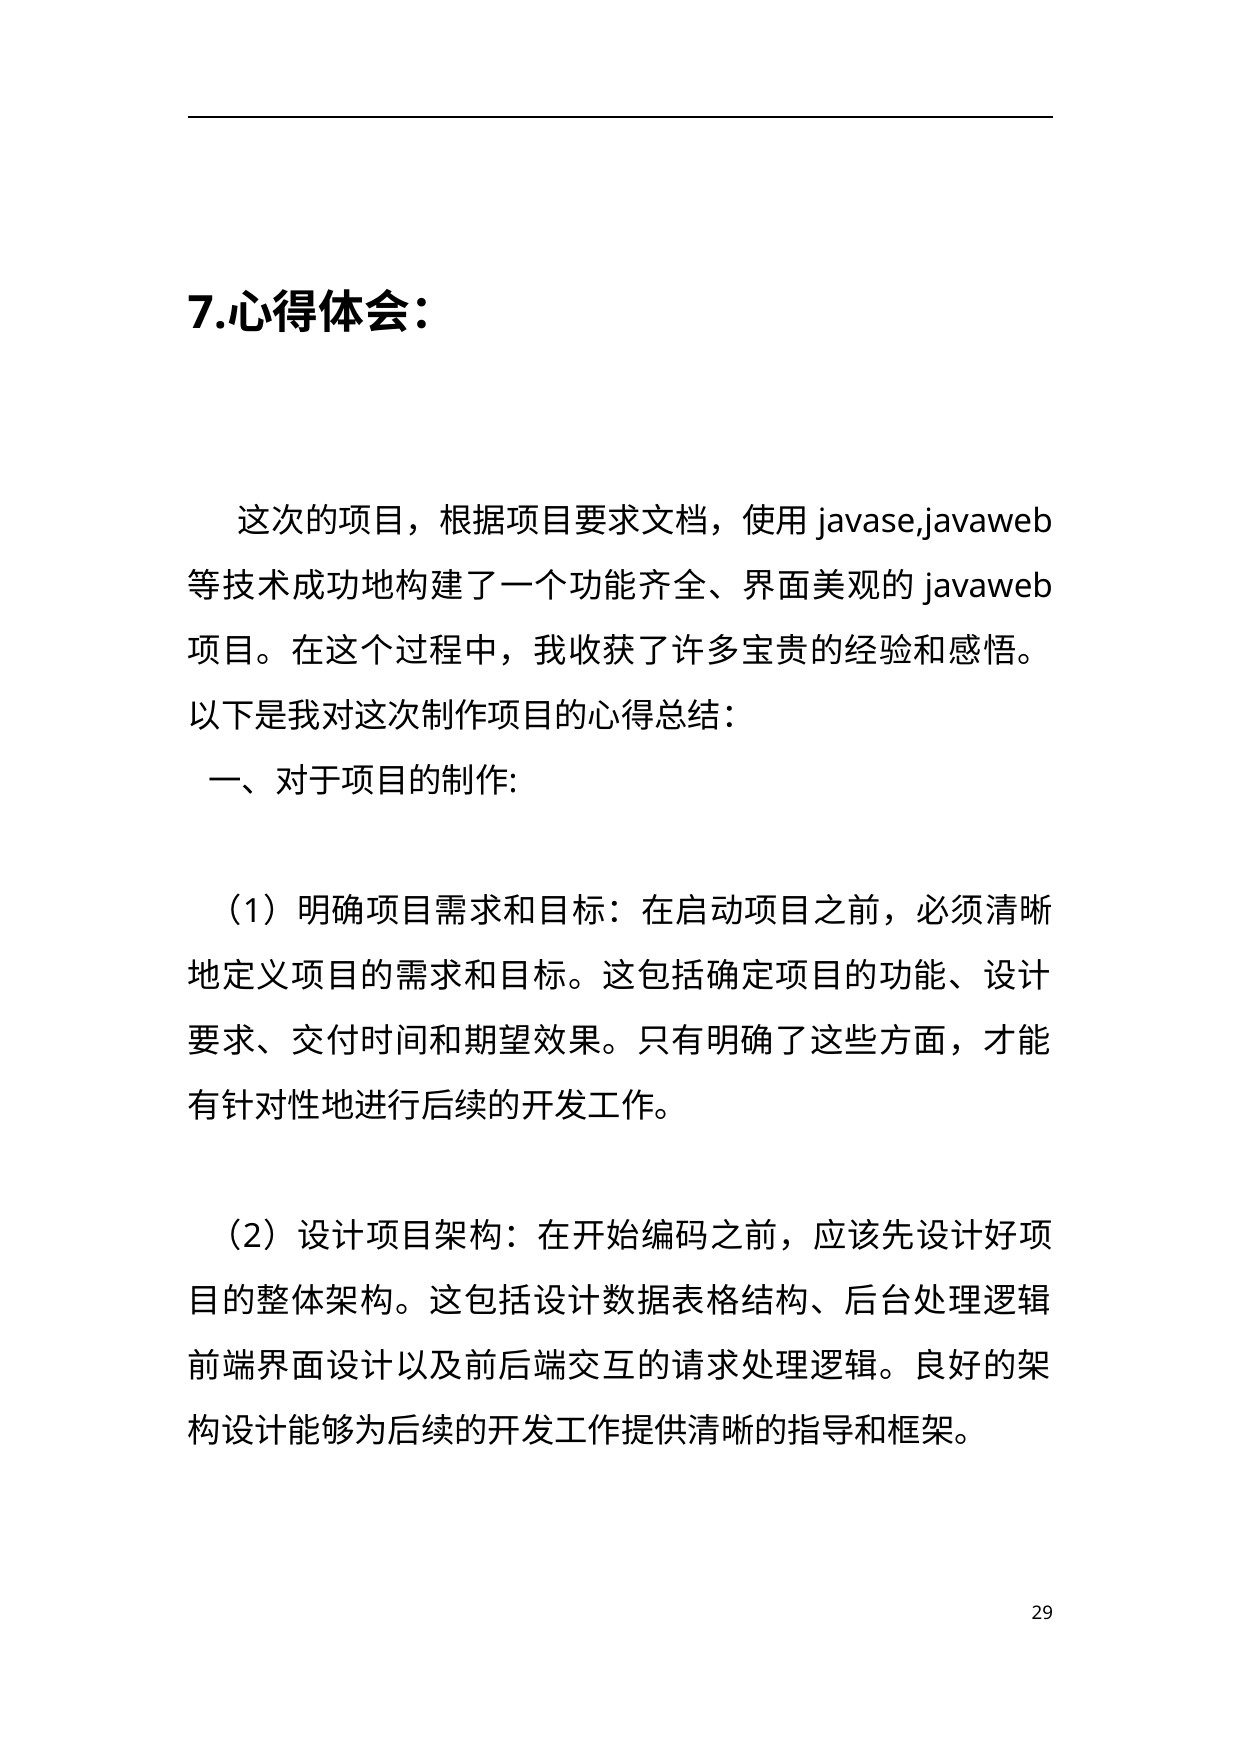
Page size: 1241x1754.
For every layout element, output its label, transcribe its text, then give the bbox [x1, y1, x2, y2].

text （1）明确项目需求和目标：在启动项目之前，必须清晰地定义项目的需求和目标。这包括确定项目的功能、设计要求、交付时间和期望效果。只有明确了这些方面，才能有针对性地进行后续的开发工作。 [187, 876, 1053, 1136]
subtitle 7.心得体会： [187, 260, 1053, 358]
text 一、对于项目的制作: [187, 746, 1053, 811]
text 这次的项目，根据项目要求文档，使用javase,javaweb等技术成功地构建了一个功能齐全、界面美观的javaweb项目。在这个过程中，我收获了许多宝贵的经验和感悟。以下是我对这次制作项目的心得总结： [187, 486, 1053, 746]
text （2）设计项目架构：在开始编码之前，应该先设计好项目的整体架构。这包括设计数据表格结构、后台处理逻辑、前端界面设计以及前后端交互的请求处理逻辑。良好的架构设计能够为后续的开发工作提供清晰的指导和框架。 [187, 1201, 1053, 1461]
